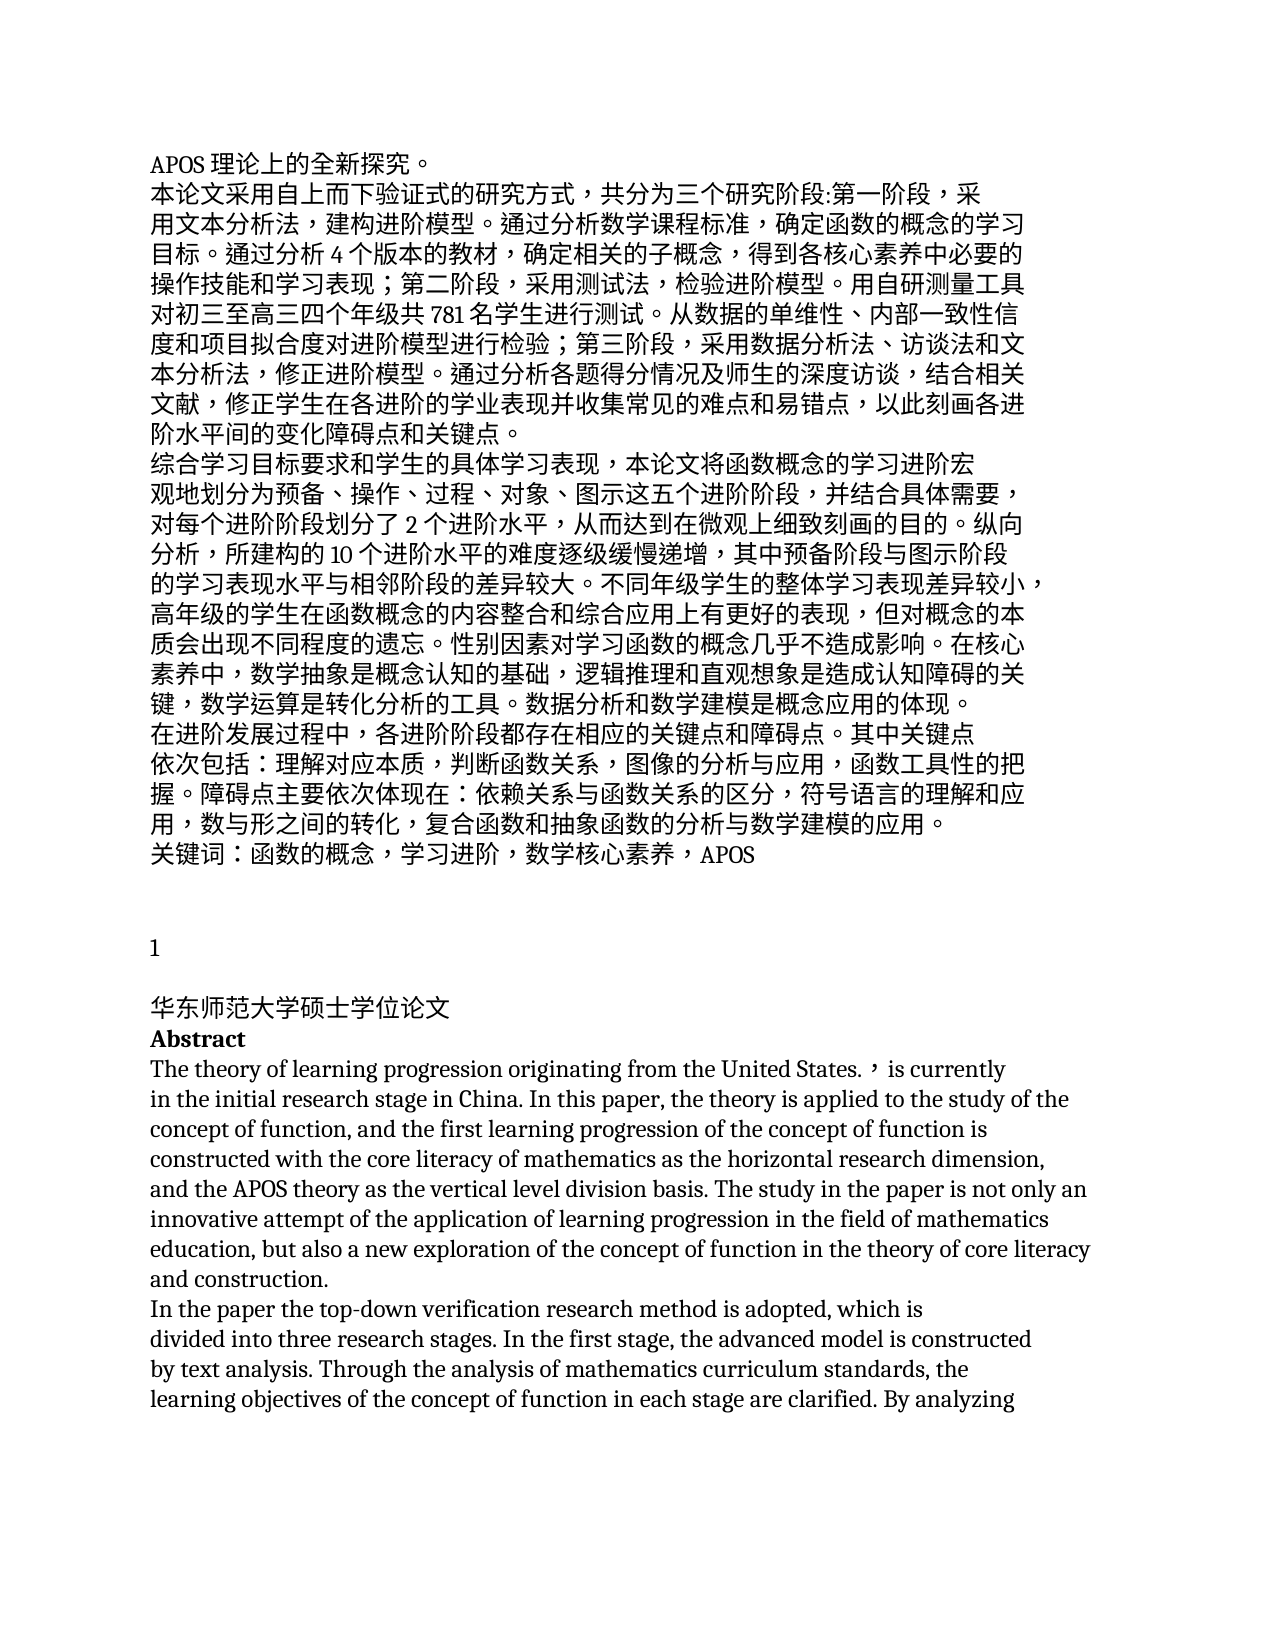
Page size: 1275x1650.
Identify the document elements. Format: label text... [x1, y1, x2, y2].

text 文献，修正学生在各进阶的学业表现并收集常见的难点和易错点，以此刻画各进 [150, 390, 1125, 420]
text divided into three research stages. In the first stage, the advanced model is constructed [150, 1324, 1125, 1354]
text In the paper the top-down verification research method is adopted, which is [150, 1294, 1125, 1324]
text constructed with the core literacy of mathematics as the horizontal research dimension, [150, 1144, 1125, 1174]
text 素养中，数学抽象是概念认知的基础，逻辑推理和直观想象是造成认知障碍的关 [150, 660, 1125, 690]
text 质会出现不同程度的遗忘。性别因素对学习函数的概念几乎不造成影响。在核心 [150, 630, 1125, 660]
text 用，数与形之间的转化，复合函数和抽象函数的分析与数学建模的应用。 [150, 810, 1125, 840]
text 华东师范大学硕士学位论文 [150, 994, 1125, 1024]
text 的学习表现水平与相邻阶段的差异较大。不同年级学生的整体学习表现差异较小， [150, 570, 1125, 600]
text 操作技能和学习表现；第二阶段，采用测试法，检验进阶模型。用自研测量工具 [150, 270, 1125, 300]
text 键，数学运算是转化分析的工具。数据分析和数学建模是概念应用的体现。 [150, 690, 1125, 720]
text 度和项目拟合度对进阶模型进行检验；第三阶段，采用数据分析法、访谈法和文 [150, 330, 1125, 360]
text 综合学习目标要求和学生的具体学习表现，本论文将函数概念的学习进阶宏 [150, 450, 1125, 480]
text in the initial research stage in China. In this paper, the theory is applied to the study of the concept of function, and the first learning progression of the concept of function is [150, 1084, 1125, 1144]
text and the APOS theory as the vertical level division basis. The study in the paper is not only an innovative attempt of the application of learning progression in the field of mathematics education, but also a new exploration of the concept of function in the theory of core literacy and construction. [150, 1174, 1125, 1294]
text 本分析法，修正进阶模型。通过分析各题得分情况及师生的深度访谈，结合相关 [150, 360, 1125, 390]
text 对每个进阶阶段划分了 2 个进阶水平，从而达到在微观上细致刻画的目的。纵向 [150, 510, 1125, 540]
text by text analysis. Through the analysis of mathematics curriculum standards, the [150, 1354, 1125, 1384]
text 分析，所建构的 10 个进阶水平的难度逐级缓慢递增，其中预备阶段与图示阶段 [150, 540, 1125, 570]
text The theory of learning progression originating from the United States.，is currently [150, 1054, 1125, 1084]
text 1 [150, 932, 1125, 962]
text 本论文采用自上而下验证式的研究方式，共分为三个研究阶段:第一阶段，采 [150, 180, 1125, 210]
text 目标。通过分析 4 个版本的教材，确定相关的子概念，得到各核心素养中必要的 [150, 240, 1125, 270]
text 对初三至高三四个年级共 781 名学生进行测试。从数据的单维性、内部一致性信 [150, 300, 1125, 330]
text 依次包括：理解对应本质，判断函数关系，图像的分析与应用，函数工具性的把 [150, 750, 1125, 780]
text 在进阶发展过程中，各进阶阶段都存在相应的关键点和障碍点。其中关键点 [150, 720, 1125, 750]
text 观地划分为预备、操作、过程、对象、图示这五个进阶阶段，并结合具体需要， [150, 480, 1125, 510]
text Abstract [150, 1024, 1125, 1054]
text 关键词：函数的概念，学习进阶，数学核心素养，APOS [150, 840, 1125, 870]
text APOS 理论上的全新探究。 [150, 150, 1125, 180]
text 高年级的学生在函数概念的内容整合和综合应用上有更好的表现，但对概念的本 [150, 600, 1125, 630]
text 用文本分析法，建构进阶模型。通过分析数学课程标准，确定函数的概念的学习 [150, 210, 1125, 240]
text 握。障碍点主要依次体现在：依赖关系与函数关系的区分，符号语言的理解和应 [150, 780, 1125, 810]
text learning objectives of the concept of function in each stage are clarified. By analyzing [150, 1384, 1125, 1414]
text 阶水平间的变化障碍点和关键点。 [150, 420, 1125, 450]
